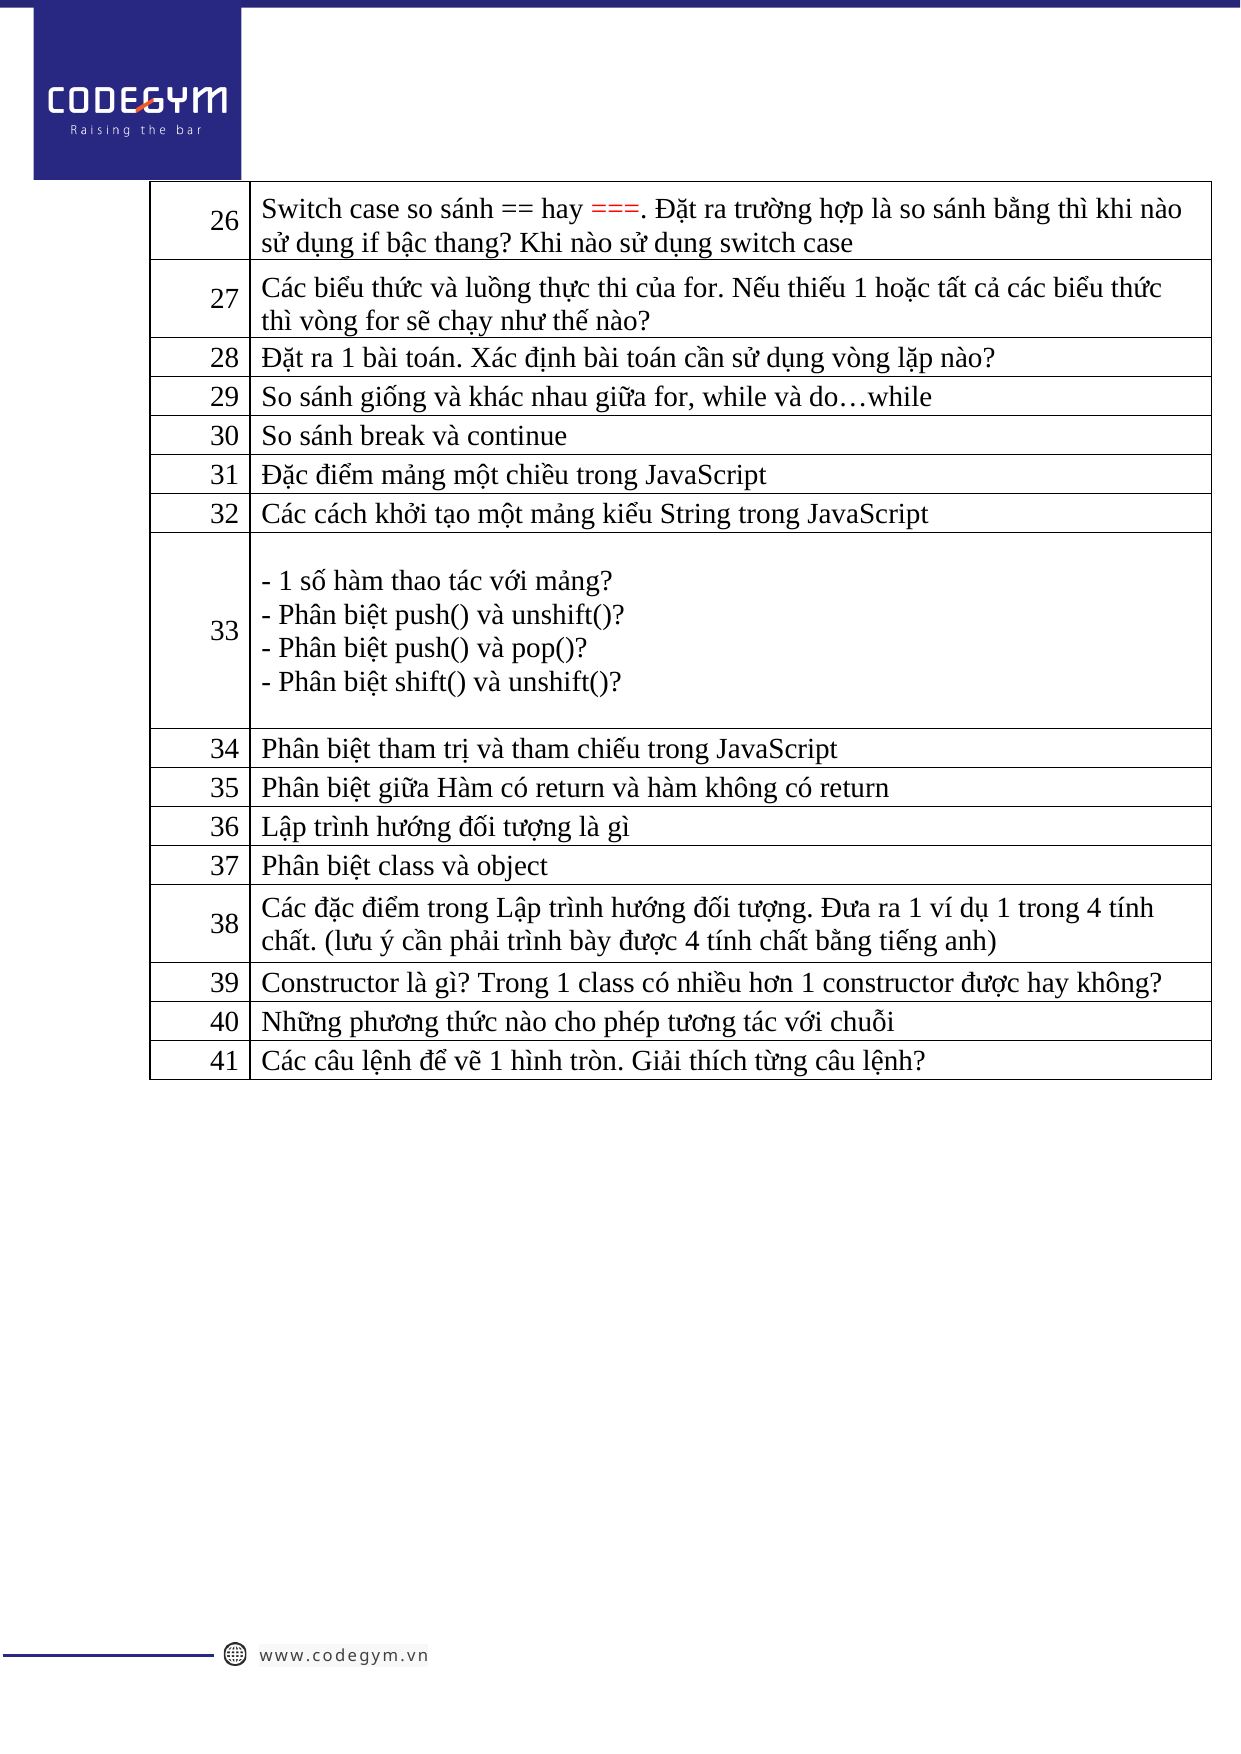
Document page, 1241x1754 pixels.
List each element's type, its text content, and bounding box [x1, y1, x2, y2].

table_cell Các cách khởi tạo một mảng kiểu String trong JavaScript [251, 494, 1211, 532]
table_cell Các đặc điểm trong Lập trình hướng đối tượng. Đưa ra 1 ví dụ 1 trong 4 tính chất. (lưu ý cần phải trình bày được 4 tính chất bằng tiếng anh) [251, 885, 1211, 962]
table_cell 34 [151, 729, 249, 767]
table_cell 36 [151, 807, 249, 845]
table_cell Phân biệt tham trị và tham chiếu trong JavaScript [251, 729, 1211, 767]
table_cell 39 [151, 963, 249, 1001]
table_cell Phân biệt giữa Hàm có return và hàm không có return [251, 768, 1211, 806]
table_cell 38 [151, 885, 249, 962]
picture [223, 1642, 247, 1666]
table_cell Đặc điểm mảng một chiều trong JavaScript [251, 455, 1211, 493]
table_cell - 1 số hàm thao tác với mảng? - Phân biệt push() và unshift()? - Phân biệt push() và pop()? - Phân biệt shift() và unshift()? [251, 533, 1211, 727]
table_cell 32 [151, 494, 249, 532]
table_cell Những phương thức nào cho phép tương tác với chuỗi [251, 1002, 1211, 1040]
table_cell 40 [151, 1002, 249, 1040]
table_cell So sánh break và continue [251, 416, 1211, 454]
table_cell 30 [151, 416, 249, 454]
table_cell 26 [151, 182, 249, 259]
table_cell Các biểu thức và luồng thực thi của for. Nếu thiếu 1 hoặc tất cả các biểu thức thì vòng for sẽ chạy như thế nào? [251, 260, 1211, 337]
table_cell 35 [151, 768, 249, 806]
table_cell Đặt ra 1 bài toán. Xác định bài toán cần sử dụng vòng lặp nào? [251, 338, 1211, 376]
table_cell Switch case so sánh == hay ===. Đặt ra trường hợp là so sánh bằng thì khi nào sử dụng if bậc thang? Khi nào sử dụng switch case [251, 182, 1211, 259]
table_cell 41 [151, 1041, 249, 1079]
table_cell 28 [151, 338, 249, 376]
table_cell 37 [151, 846, 249, 884]
table_cell So sánh giống và khác nhau giữa for, while và do…while [251, 377, 1211, 415]
table_cell Phân biệt class và object [251, 846, 1211, 884]
table_cell 31 [151, 455, 249, 493]
table_cell Constructor là gì? Trong 1 class có nhiều hơn 1 constructor được hay không? [251, 963, 1211, 1001]
table_cell Lập trình hướng đối tượng là gì [251, 807, 1211, 845]
table_cell Các câu lệnh để vẽ 1 hình tròn. Giải thích từng câu lệnh? [251, 1041, 1211, 1079]
table_cell 33 [151, 533, 249, 727]
table_cell 27 [151, 260, 249, 337]
table_cell 29 [151, 377, 249, 415]
picture [32, 0, 242, 179]
